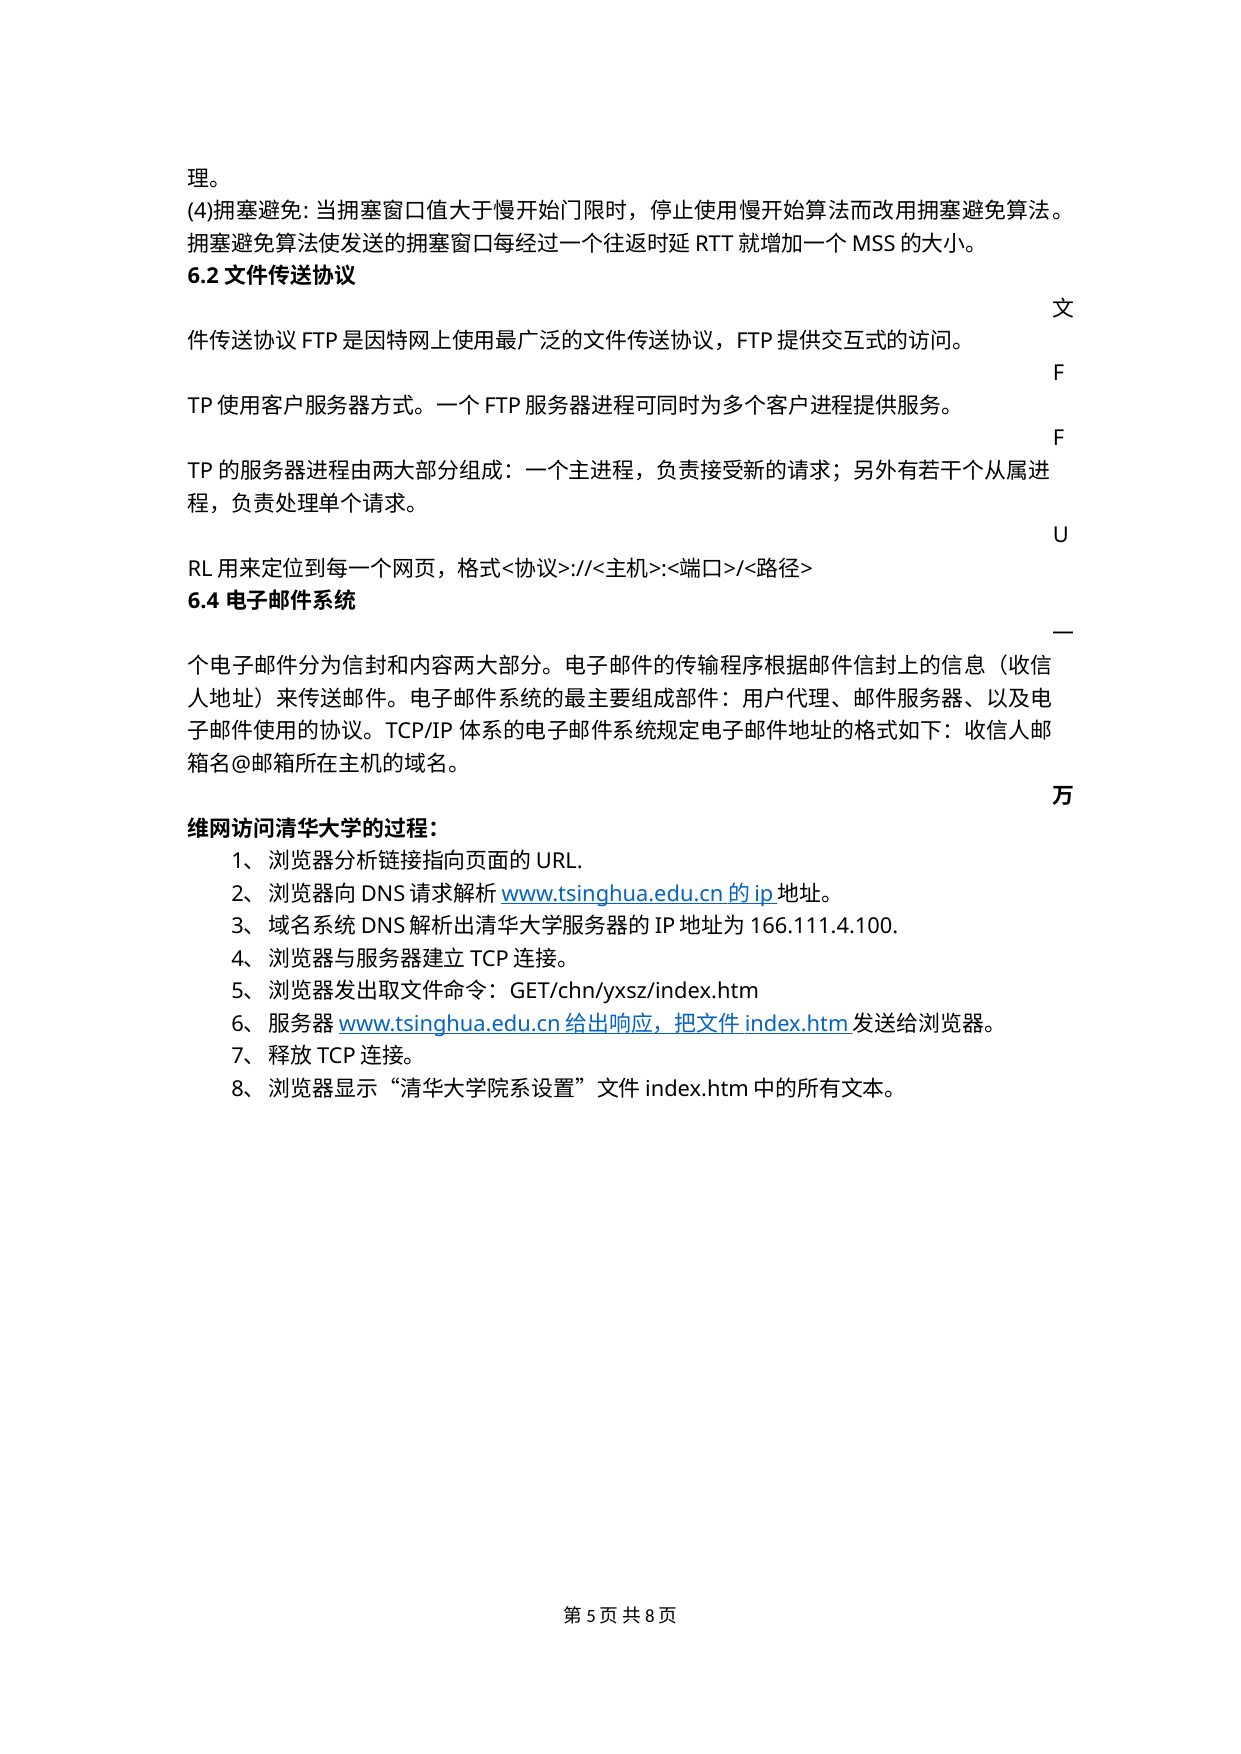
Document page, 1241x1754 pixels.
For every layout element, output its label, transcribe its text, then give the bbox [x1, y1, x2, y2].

list 浏览器分析链接指向页面的URL. [231, 843, 1053, 875]
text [187, 160, 1053, 193]
text FTP 的服务器进程由两大部分组成：一个主进程，负责接受新的请求；另外有若干个从属进程，负责处理单个请求。 [187, 420, 1053, 518]
text 万维网访问清华大学的过程： [187, 778, 1053, 843]
list 域名系统DNS解析出清华大学服务器的IP地址为166.111.4.100. [231, 908, 1053, 940]
text FTP使用客户服务器方式。一个FTP服务器进程可同时为多个客户进程提供服务。 [187, 355, 1053, 420]
list 浏览器发出取文件命令：GET/chn/yxsz/index.htm [231, 973, 1053, 1005]
list 浏览器向DNS请求解析www.tsinghua.edu.cn的ip地址。 [231, 875, 1053, 908]
text 一个电子邮件分为信封和内容两大部分。电子邮件的传输程序根据邮件信封上的信息（收信人地址）来传送邮件。电子邮件系统的最主要组成部件：用户代理、邮件服务器、以及电子邮件使用的协议。TCP/IP 体系的电子邮件系统规定电子邮件地址的格式如下：收信人邮箱名@邮箱所在主机的域名。 [187, 615, 1053, 778]
text 6.4 电子邮件系统 [188, 583, 1053, 615]
text (4)拥塞避免: 当拥塞窗口值大于慢开始门限时，停止使用慢开始算法而改用拥塞避免算法。拥塞避免算法使发送的拥塞窗口每经过一个往返时延RTT就增加一个MSS的大小。 [187, 193, 1053, 258]
text 6.2 文件传送协议 [187, 258, 1053, 290]
list 浏览器与服务器建立TCP连接。 [231, 940, 1053, 973]
list 释放TCP连接。 [231, 1038, 1053, 1070]
list 服务器www.tsinghua.edu.cn给出响应，把文件index.htm发送给浏览器。 [231, 1005, 1053, 1038]
list 浏览器显示“清华大学院系设置”文件index.htm中的所有文本。 [231, 1070, 1053, 1103]
text URL用来定位到每一个网页，格式<协议>://<主机>:<端口>/<路径> [187, 518, 1053, 583]
text 文件传送协议FTP是因特网上使用最广泛的文件传送协议，FTP提供交互式的访问。 [187, 290, 1053, 355]
